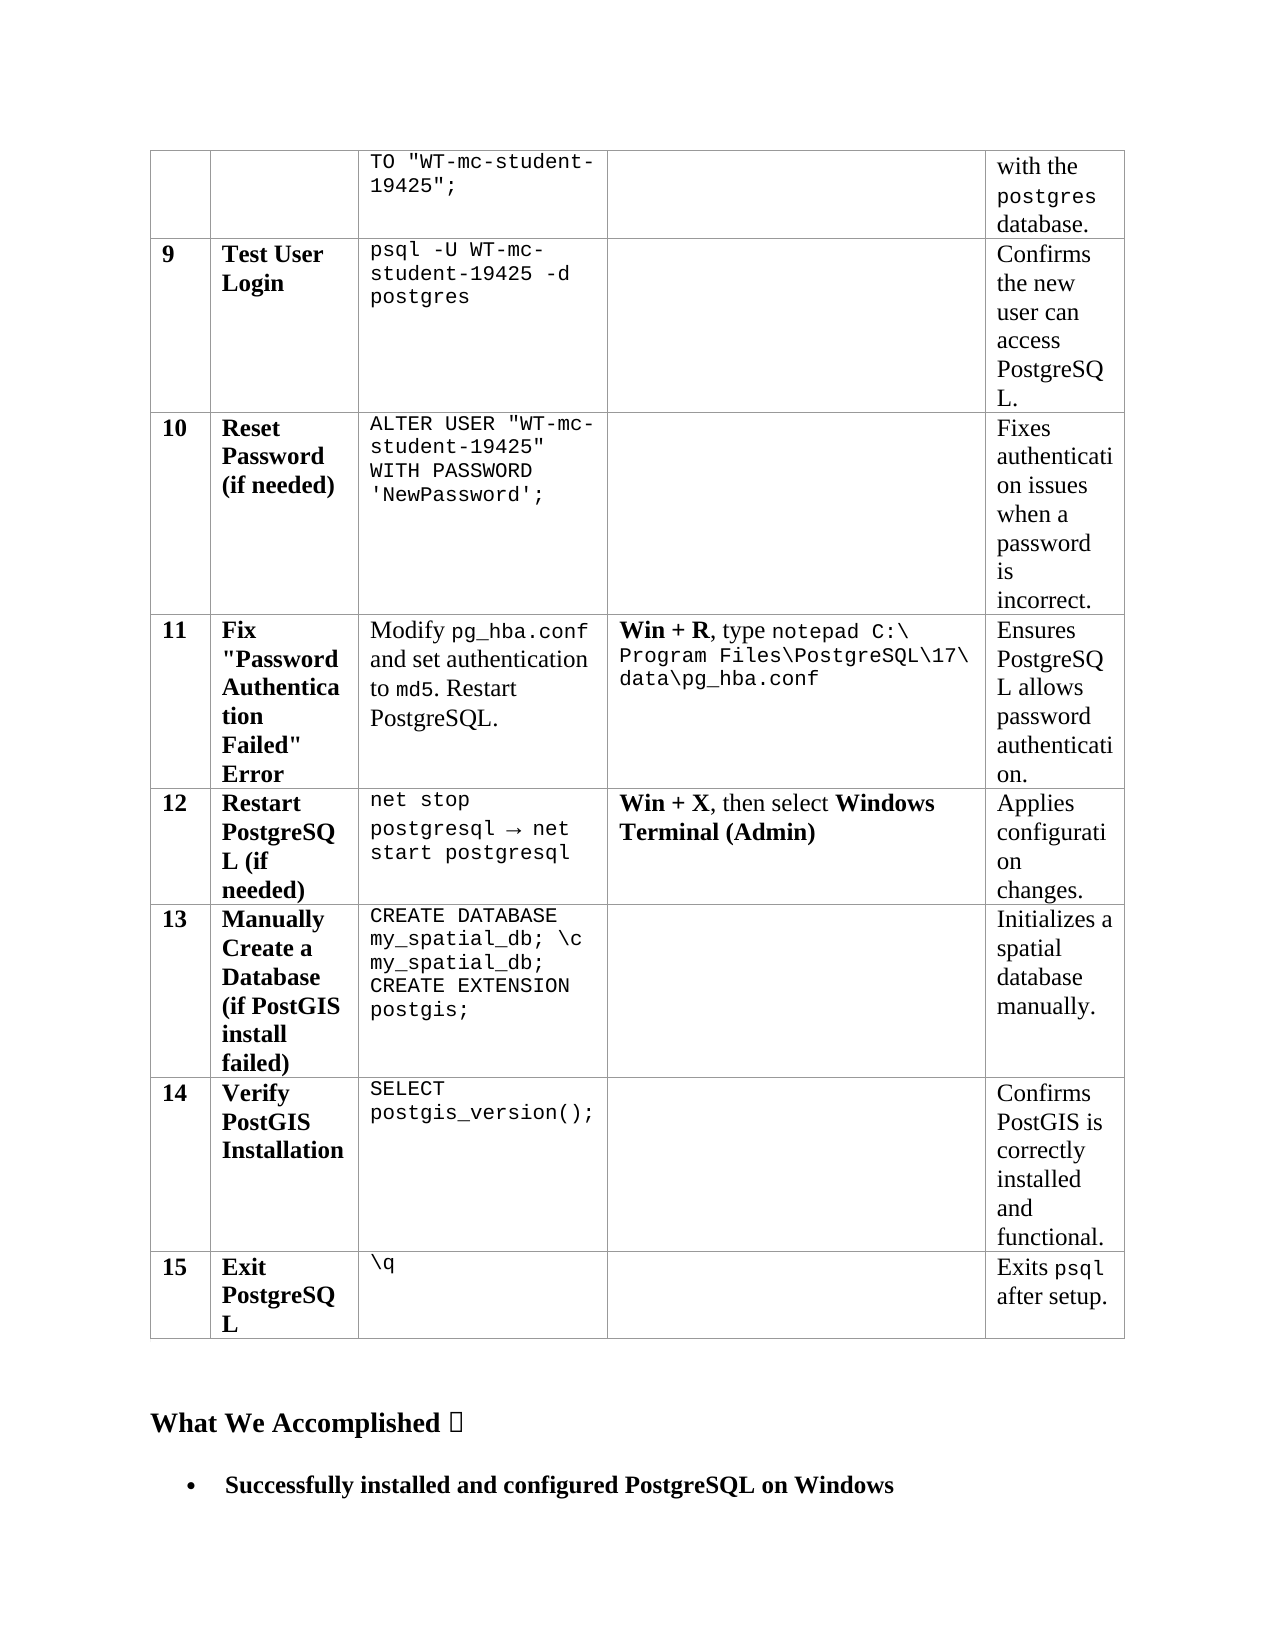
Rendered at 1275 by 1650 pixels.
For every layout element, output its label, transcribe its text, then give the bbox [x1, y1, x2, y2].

table_cell ALTER USER "WT-mc-student-19425" WITH PASSWORD 'NewPassword'; [359, 413, 607, 614]
table_cell 9 [151, 239, 210, 412]
table_cell 8 [151, 151, 210, 238]
list Successfully installed and configured PostgreSQL on Windows [187, 1470, 1125, 1498]
table_cell 11 [151, 615, 210, 787]
table_cell 13 [151, 905, 210, 1077]
table_cell [608, 151, 985, 238]
table_cell Ensures PostgreSQL allows password authentication. [986, 615, 1124, 787]
table_cell [608, 239, 985, 412]
table_cell Exit PostgreSQL [211, 1252, 358, 1338]
table_cell Fix "Password Authentication Failed" Error [211, 615, 358, 787]
table_cell Applies configuration changes. [986, 789, 1124, 903]
table_cell [608, 905, 985, 1077]
table_cell 12 [151, 789, 210, 903]
table_cell Confirms the new user can access PostgreSQL. [986, 239, 1124, 412]
table_cell 14 [151, 1078, 210, 1251]
table_cell Initializes a spatial database manually. [986, 905, 1124, 1077]
table_cell [608, 1252, 985, 1338]
text What We Accomplished 🚀 [150, 1402, 1125, 1441]
table_cell 15 [151, 1252, 210, 1338]
table_cell Confirms PostGIS is correctly installed and functional. [986, 1078, 1124, 1251]
table_cell Win + X, then select Windows Terminal (Admin) [608, 789, 985, 903]
table_cell Restart PostgreSQL (if needed) [211, 789, 358, 903]
table_cell Test User Login [211, 239, 358, 412]
table_cell SELECT postgis_version(); [359, 1078, 607, 1251]
table_cell Manually Create a Database (if PostGIS install failed) [211, 905, 358, 1077]
table_cell [608, 413, 985, 614]
table_cell net stop postgresql → net start postgresql [359, 789, 607, 903]
table_cell Exits psql after setup. [986, 1252, 1124, 1338]
table_cell Reset Password (if needed) [211, 413, 358, 614]
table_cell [359, 151, 607, 238]
table_cell Verify PostGIS Installation [211, 1078, 358, 1251]
table_cell Fixes authentication issues when a password is incorrect. [986, 413, 1124, 614]
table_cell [986, 151, 1124, 238]
table_cell 10 [151, 413, 210, 614]
table_cell \q [359, 1252, 607, 1338]
table_cell psql -U WT-mc-student-19425 -d postgres [359, 239, 607, 412]
table_cell Win + R, type notepad C:\Program Files\PostgreSQL\17\data\pg_hba.conf [608, 615, 985, 787]
table_cell Modify pg_hba.conf and set authentication to md5. Restart PostgreSQL. [359, 615, 607, 787]
table_cell CREATE DATABASE my_spatial_db; \c my_spatial_db; CREATE EXTENSION postgis; [359, 905, 607, 1077]
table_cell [211, 151, 358, 238]
table_cell [608, 1078, 985, 1251]
